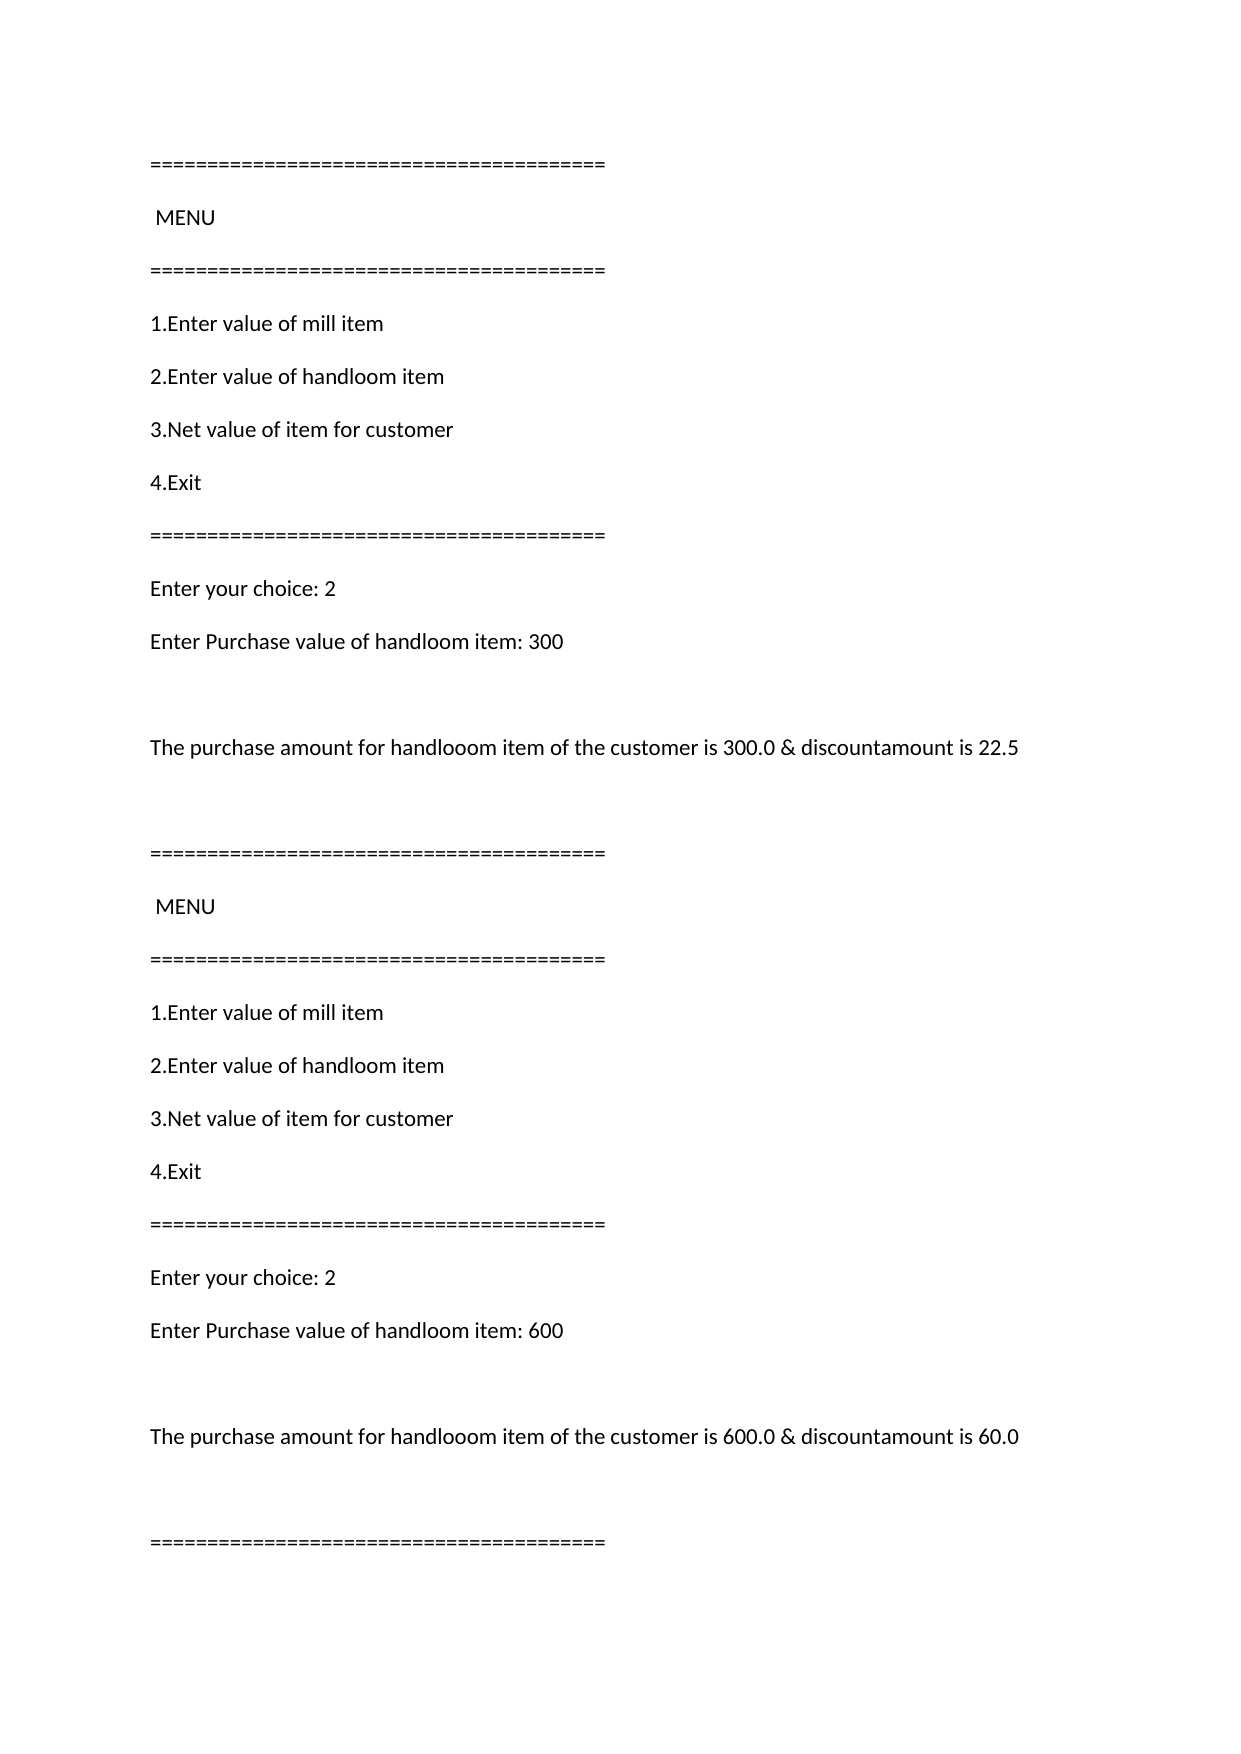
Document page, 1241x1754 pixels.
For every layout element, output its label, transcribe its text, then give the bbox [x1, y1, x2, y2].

text ======================================== [150, 521, 1090, 549]
text Enter your choice: 2 [150, 574, 1090, 602]
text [150, 1528, 1090, 1557]
text The purchase amount for handlooom item of the customer is 600.0 & discountamount is 60.0 [150, 1422, 1090, 1451]
text 2.Enter value of handloom item [150, 1051, 1090, 1079]
text 4.Exit [150, 468, 1090, 496]
text 4.Exit [150, 1157, 1090, 1185]
text Enter Purchase value of handloom item: 600 [150, 1316, 1090, 1344]
text 2.Enter value of handloom item [150, 362, 1090, 390]
text 3.Net value of item for customer [150, 415, 1090, 443]
text The purchase amount for handlooom item of the customer is 300.0 & discountamount is 22.5 [150, 733, 1090, 761]
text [150, 256, 1090, 284]
text 1.Enter value of mill item [150, 309, 1090, 337]
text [150, 150, 1090, 178]
text ======================================== [150, 945, 1090, 973]
text 3.Net value of item for customer [150, 1104, 1090, 1132]
text MENU [150, 892, 1090, 920]
text ======================================== [150, 1210, 1090, 1238]
text 1.Enter value of mill item [150, 998, 1090, 1026]
text MENU [150, 203, 1090, 231]
text Enter your choice: 2 [150, 1263, 1090, 1291]
text ======================================== [150, 839, 1090, 867]
text Enter Purchase value of handloom item: 300 [150, 627, 1090, 655]
